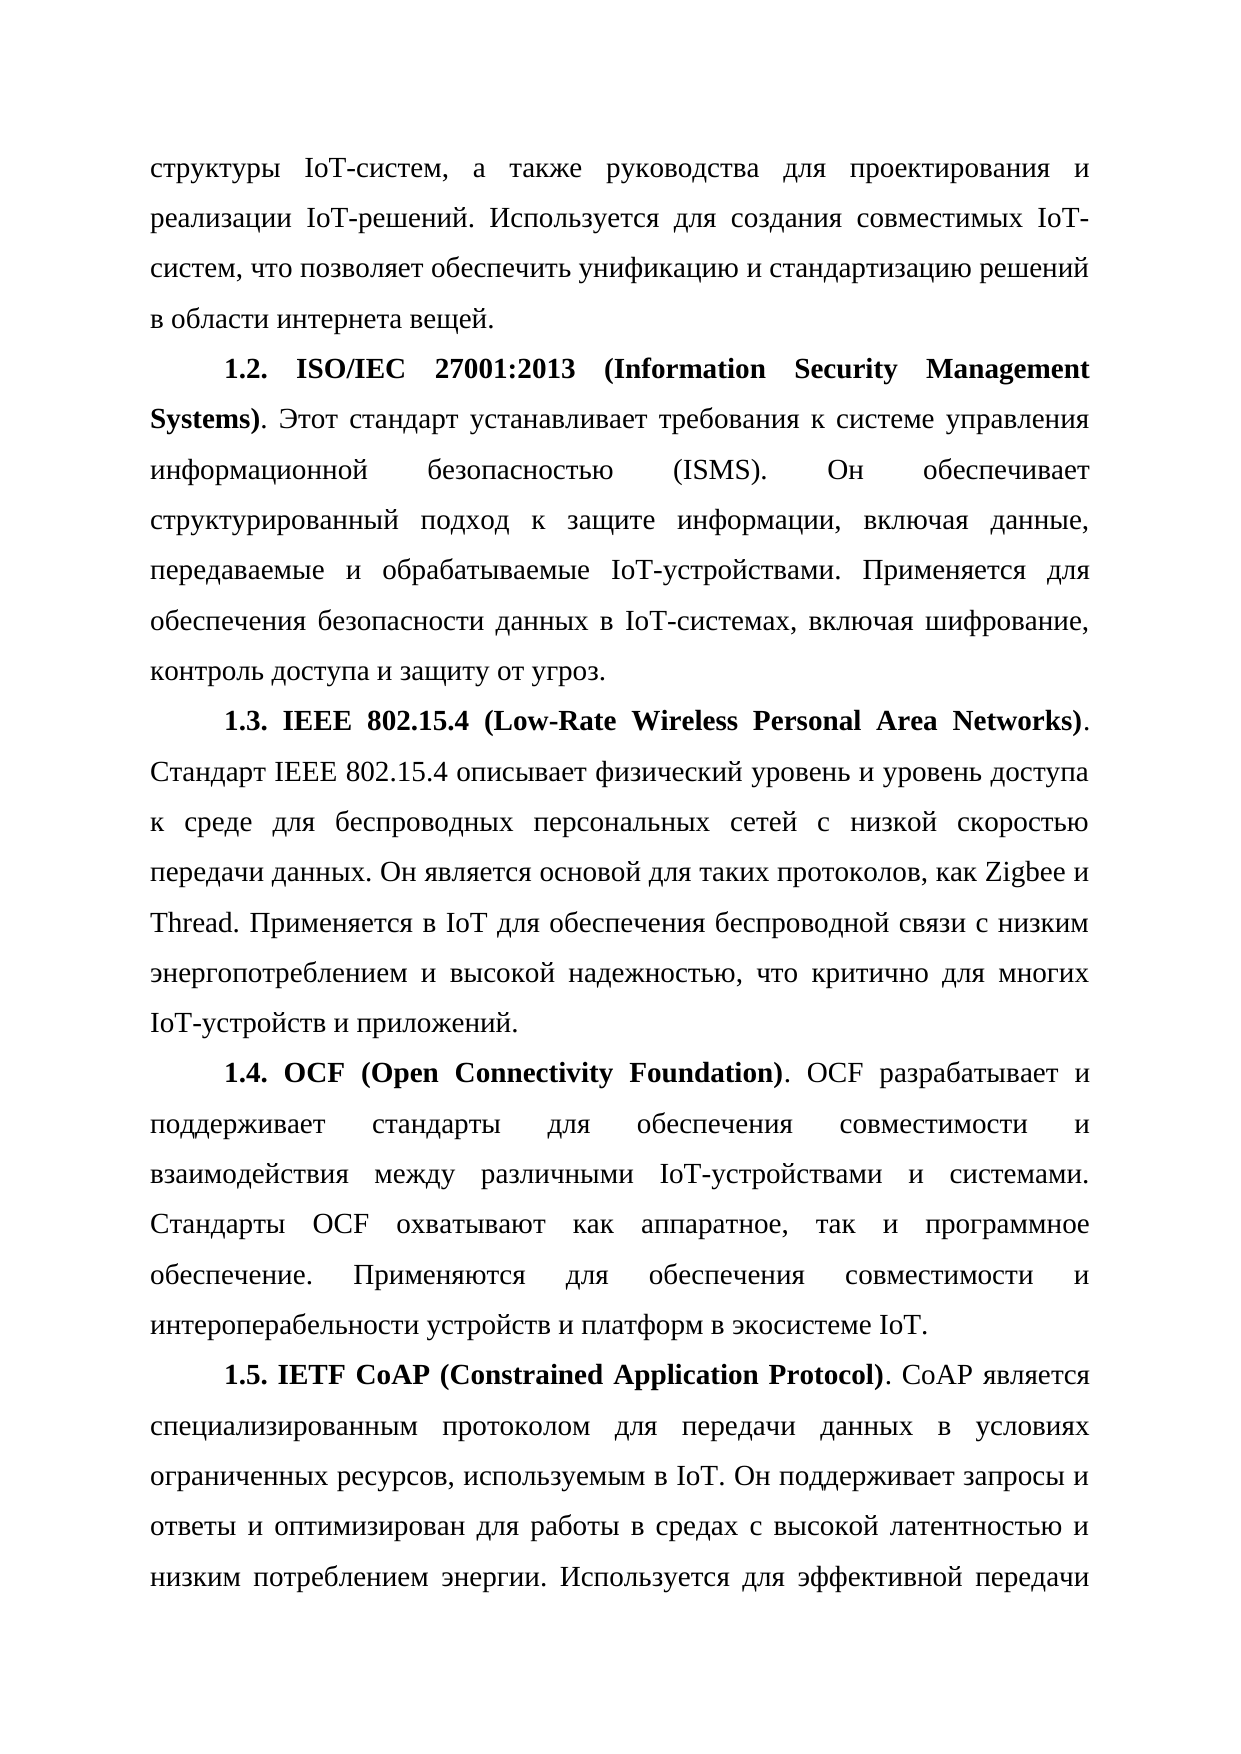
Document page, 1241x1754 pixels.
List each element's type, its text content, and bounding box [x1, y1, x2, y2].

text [150, 150, 1090, 334]
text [150, 1357, 1090, 1592]
text 1.3. IEEE 802.15.4 (Low-Rate Wireless Personal Area Networks). Стандарт IEEE 802.15.4 описывает физический уровень и уровень доступа к среде для беспроводных персональных сетей с низкой скоростью передачи данных. Он является основой для таких протоколов, как Zigbee и Thread. Применяется в IoT для обеспечения беспроводной связи с низким энергопотреблением и высокой надежностью, что критично для многих IoT-устройств и приложений. [150, 703, 1090, 1039]
text 1.2. ISO/IEC 27001:2013 (Information Security Management Systems). Этот стандарт устанавливает требования к системе управления информационной безопасностью (ISMS). Он обеспечивает структурированный подход к защите информации, включая данные, передаваемые и обрабатываемые IoT-устройствами. Применяется для обеспечения безопасности данных в IoT-системах, включая шифрование, контроль доступа и защиту от угроз. [150, 351, 1090, 687]
text 1.4. OCF (Open Connectivity Foundation). OCF разрабатывает и поддерживает стандарты для обеспечения совместимости и взаимодействия между различными IoT-устройствами и системами. Стандарты OCF охватывают как аппаратное, так и программное обеспечение. Применяются для обеспечения совместимости и интероперабельности устройств и платформ в экосистеме IoT. [150, 1056, 1090, 1341]
